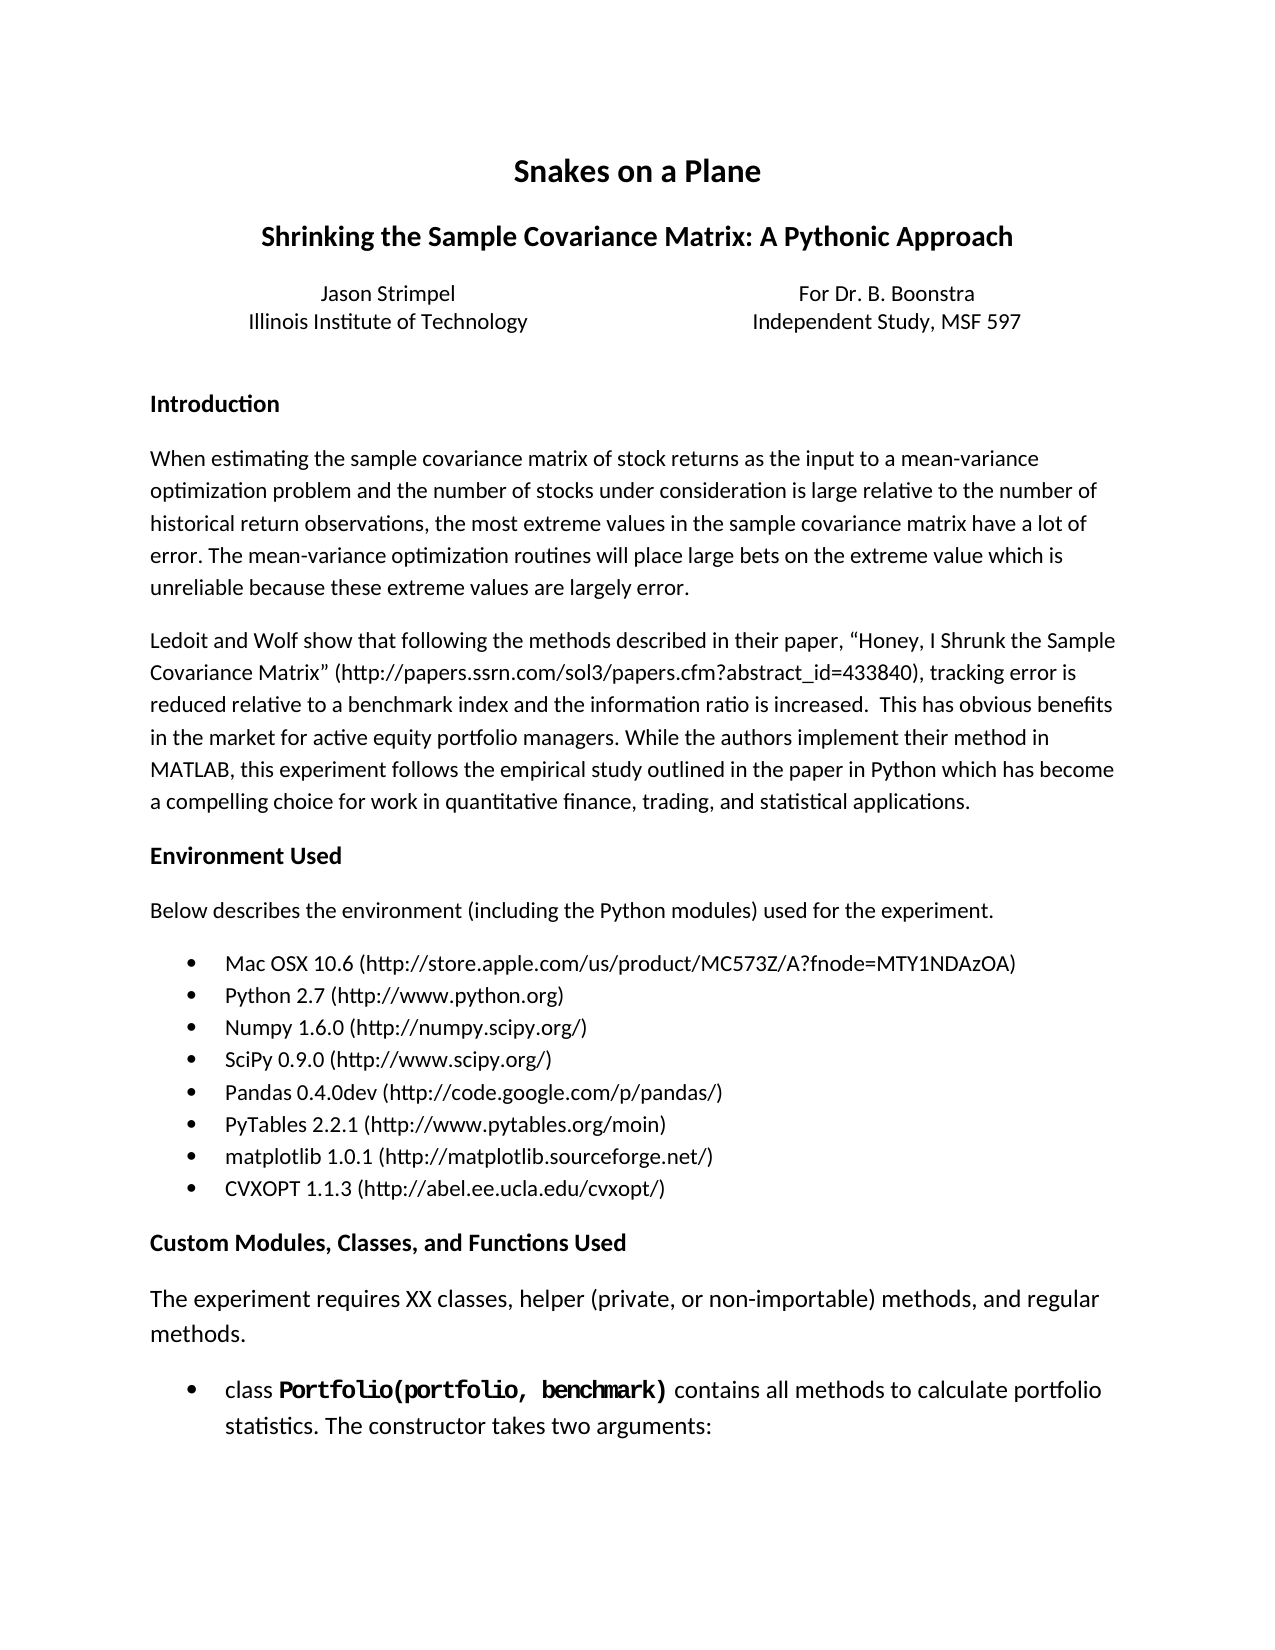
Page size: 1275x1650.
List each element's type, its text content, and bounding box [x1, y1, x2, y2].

list PyTables 2.2.1 (http://www.pytables.org/moin) [187, 1110, 1125, 1138]
list Mac OSX 10.6 (http://store.apple.com/us/product/MC573Z/A?fnode=MTY1NDAzOA) [187, 949, 1125, 977]
text Custom Modules, Classes, and Functions Used [150, 1227, 1125, 1258]
text Below describes the environment (including the Python modules) used for the experiment. [150, 896, 1125, 924]
list Numpy 1.6.0 (http://numpy.scipy.org/) [187, 1013, 1125, 1041]
text Introduction [150, 388, 1125, 419]
table_cell Independent Study, MSF 597 [638, 308, 1136, 335]
text Environment Used [150, 840, 1125, 871]
list Pandas 0.4.0dev (http://code.google.com/p/pandas/) [187, 1078, 1125, 1106]
table_cell Illinois Institute of Technology [139, 308, 637, 335]
text When estimating the sample covariance matrix of stock returns as the input to a mean-variance optimization problem and the number of stocks under consideration is large relative to the number of historical return observations, the most extreme values in the sample covariance matrix have a lot of error. The mean-variance optimization routines will place large bets on the extreme value which is unreliable because these extreme values are largely error. [150, 444, 1125, 601]
table_header For Dr. B. Boonstra [638, 279, 1136, 307]
list SciPy 0.9.0 (http://www.scipy.org/) [187, 1045, 1125, 1073]
list CVXOPT 1.1.3 (http://abel.ee.ucla.edu/cvxopt/) [187, 1174, 1125, 1202]
title Snakes on a Plane [150, 150, 1125, 191]
text The experiment requires XX classes, helper (private, or non-importable) methods, and regular methods. [150, 1283, 1125, 1348]
table_header Jason Strimpel [139, 279, 637, 307]
list matplotlib 1.0.1 (http://matplotlib.sourceforge.net/) [187, 1142, 1125, 1170]
list Python 2.7 (http://www.python.org) [187, 981, 1125, 1009]
subtitle Shrinking the Sample Covariance Matrix: A Pythonic Approach [150, 218, 1125, 253]
list class Portfolio(portfolio, benchmark) contains all methods to calculate portfolio statistics. The constructor takes two arguments: [187, 1374, 1125, 1441]
text Ledoit and Wolf show that following the methods described in their paper, “Honey, I Shrunk the Sample Covariance Matrix” (http://papers.ssrn.com/sol3/papers.cfm?abstract_id=433840), tracking error is reduced relative to a benchmark index and the information ratio is increased. This has obvious benefits in the market for active equity portfolio managers. While the authors implement their method in MATLAB, this experiment follows the empirical study outlined in the paper in Python which has become a compelling choice for work in quantitative finance, trading, and statistical applications. [150, 626, 1125, 815]
